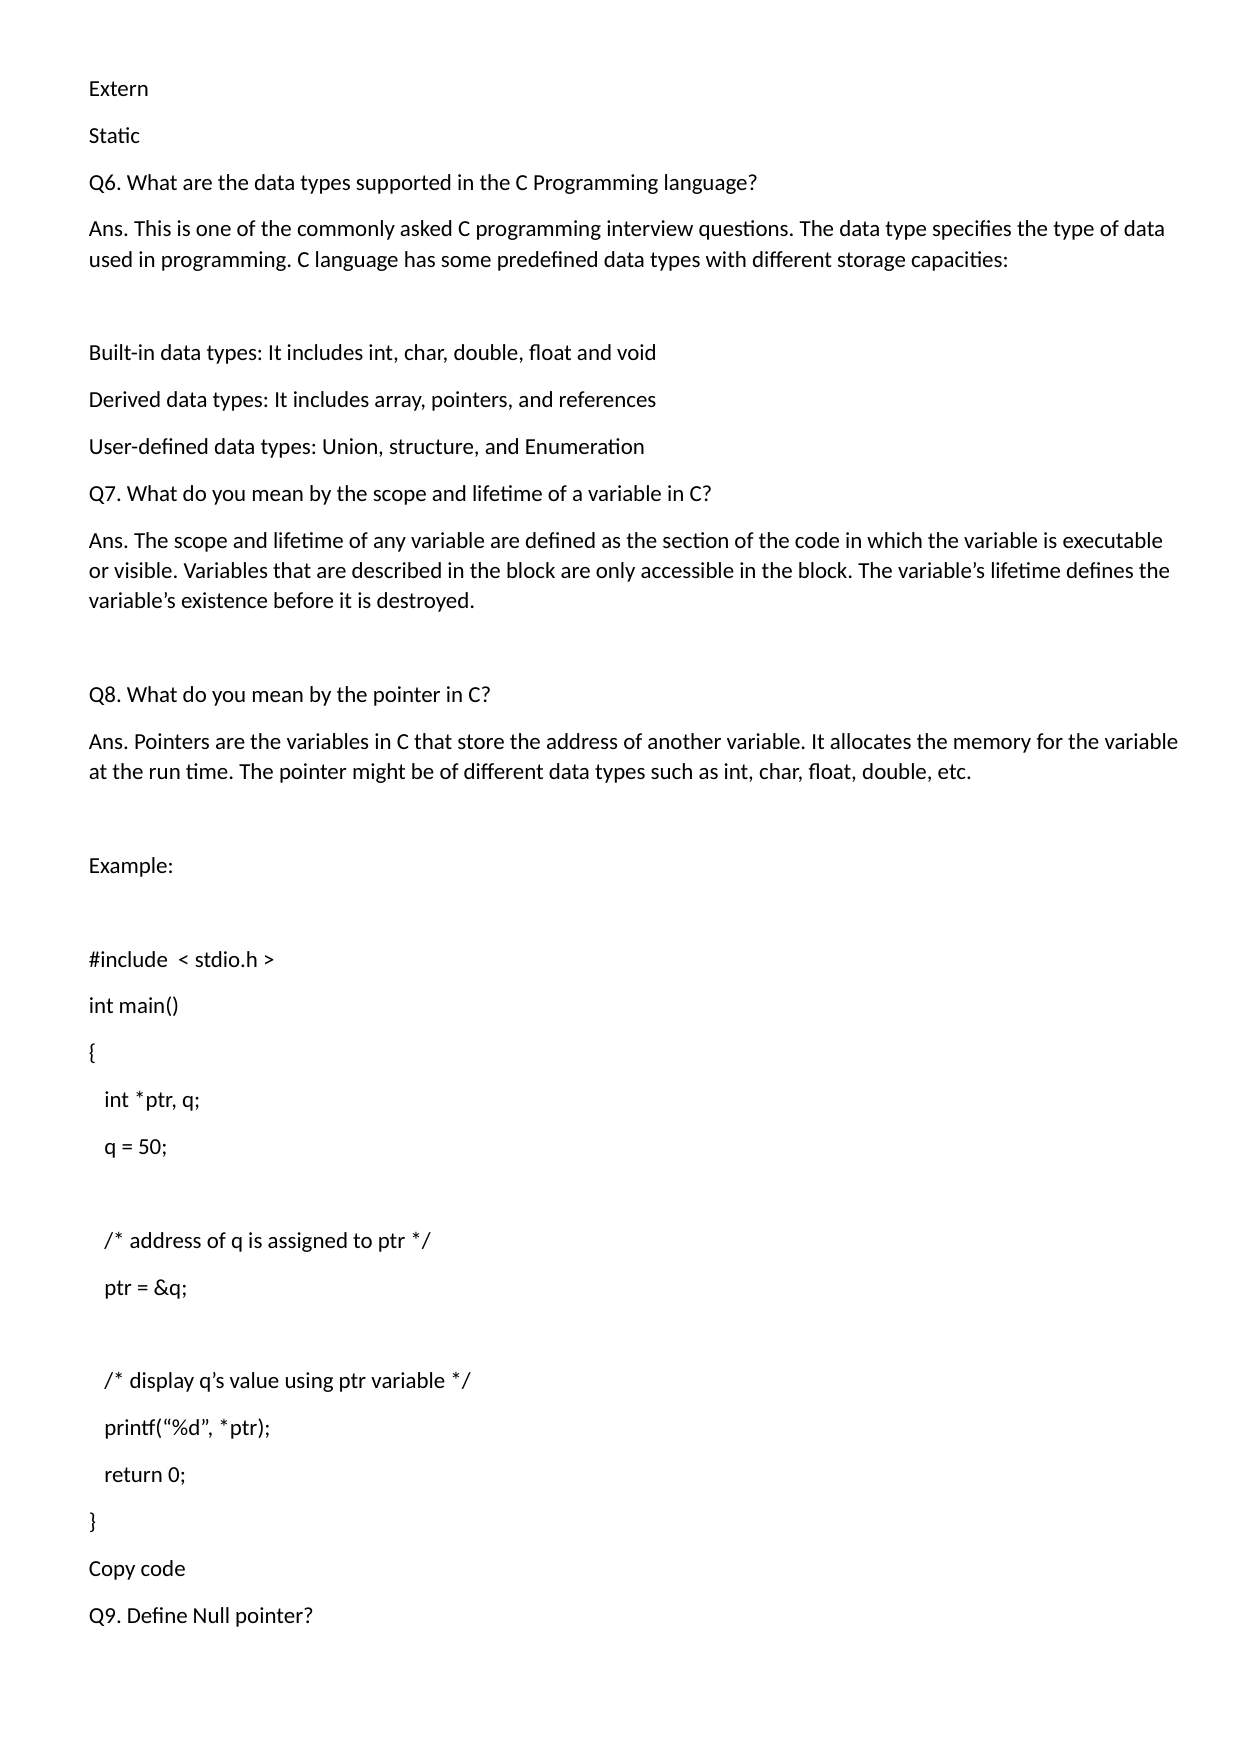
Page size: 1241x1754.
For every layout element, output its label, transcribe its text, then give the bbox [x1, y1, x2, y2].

text /* address of q is assigned to ptr */ [89, 1226, 1181, 1254]
text Derived data types: It includes array, pointers, and references [89, 385, 1181, 413]
text #include < stdio.h > [89, 945, 1181, 973]
text int *ptr, q; [89, 1085, 1181, 1113]
text } [89, 1507, 1181, 1535]
text Q6. What are the data types supported in the C Programming language? [89, 168, 1181, 196]
text Q9. Define Null pointer? [89, 1601, 1181, 1629]
text /* display q’s value using ptr variable */ [89, 1367, 1181, 1394]
text Extern [89, 74, 1181, 102]
text User-defined data types: Union, structure, and Enumeration [89, 432, 1181, 460]
text Copy code [89, 1554, 1181, 1582]
text int main() [89, 992, 1181, 1019]
text Example: [89, 851, 1181, 879]
text return 0; [89, 1460, 1181, 1488]
text Ans. Pointers are the variables in C that store the address of another variable. It allocates the memory for the variable at the run time. The pointer might be of different data types such as int, char, float, double, etc. [89, 727, 1181, 785]
text Ans. The scope and lifetime of any variable are defined as the section of the code in which the variable is executable or visible. Variables that are described in the block are only accessible in the block. The variable’s lifetime defines the variable’s existence before it is destroyed. [89, 526, 1181, 614]
text { [89, 1038, 1181, 1066]
text q = 50; [89, 1132, 1181, 1160]
text Built-in data types: It includes int, char, double, float and void [89, 338, 1181, 366]
text Q7. What do you mean by the scope and lifetime of a variable in C? [89, 479, 1181, 507]
text ptr = &q; [89, 1273, 1181, 1301]
text printf(“%d”, *ptr); [89, 1413, 1181, 1441]
text Q8. What do you mean by the pointer in C? [89, 680, 1181, 708]
text Ans. This is one of the commonly asked C programming interview questions. The data type specifies the type of data used in programming. C language has some predefined data types with different storage capacities: [89, 214, 1181, 273]
text Static [89, 121, 1181, 149]
